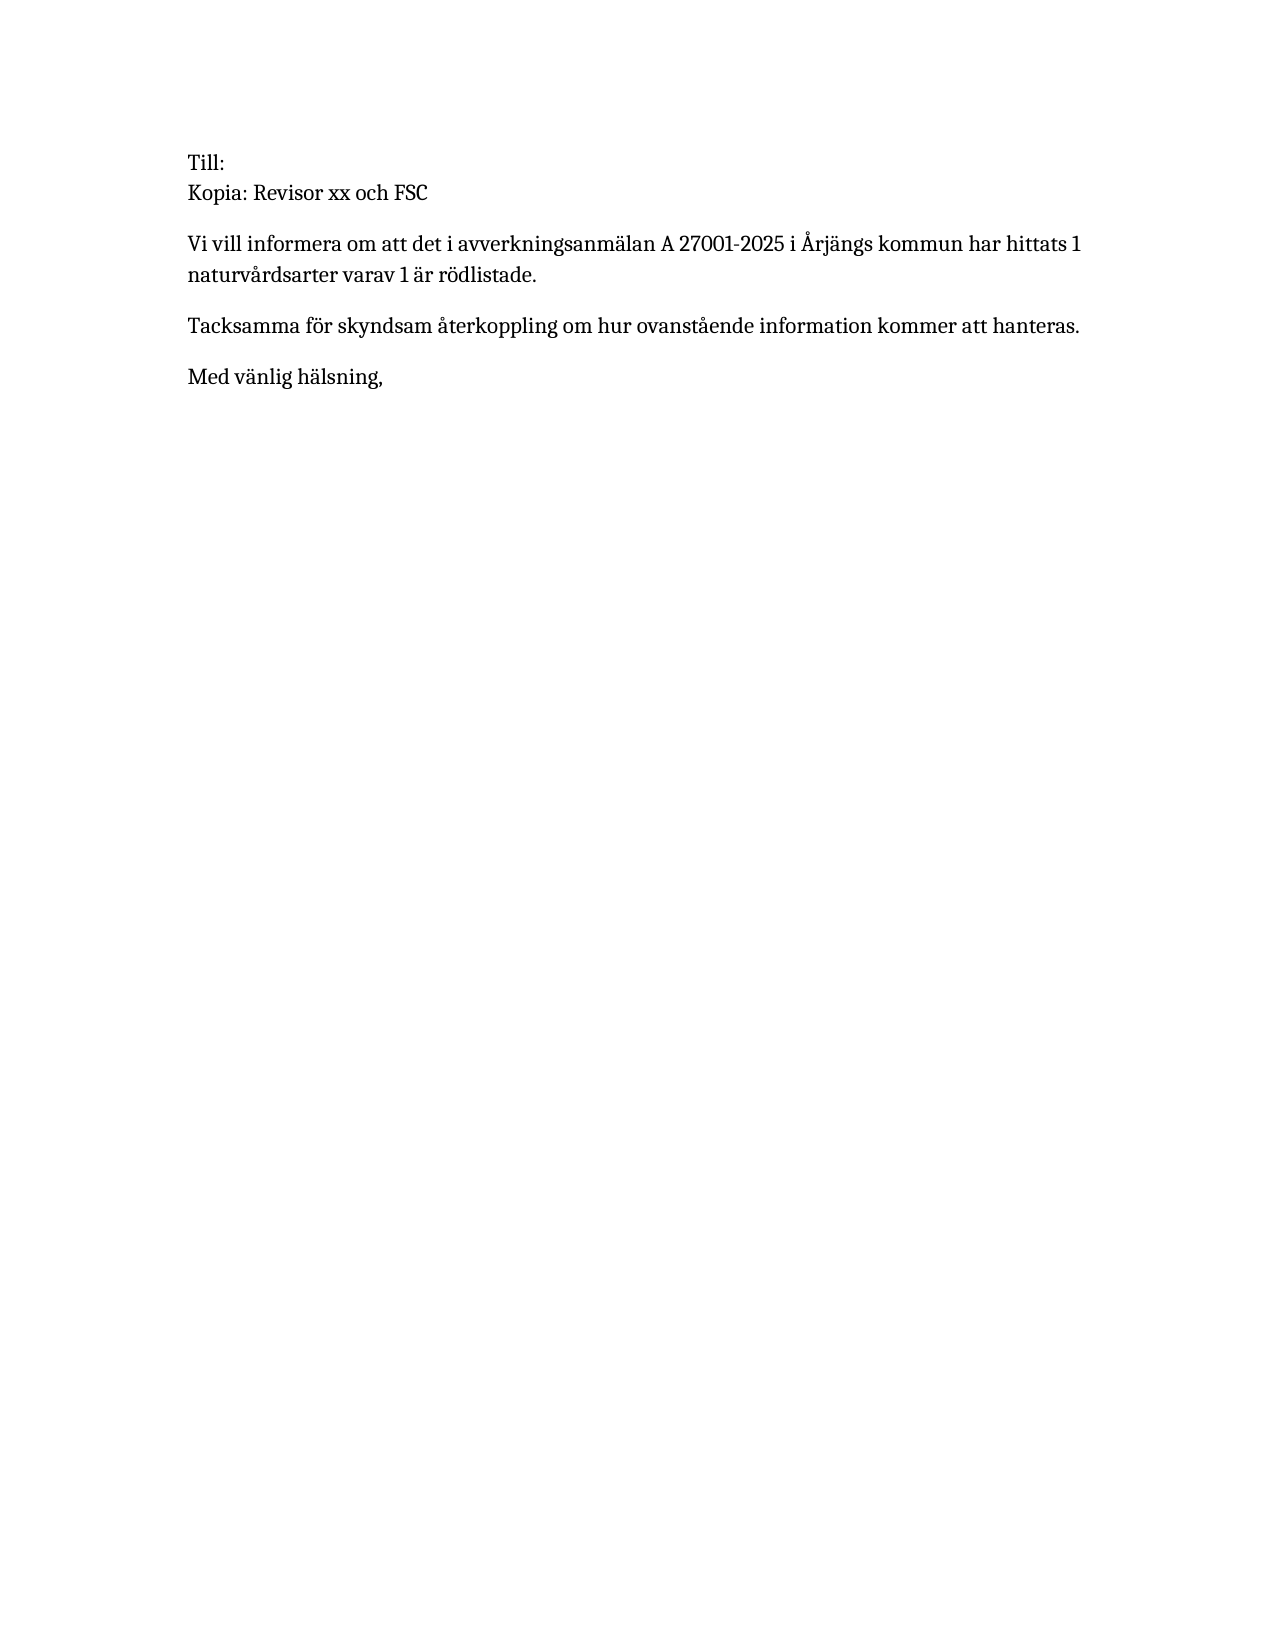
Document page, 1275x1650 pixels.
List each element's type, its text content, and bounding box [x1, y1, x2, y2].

text Med vänlig hälsning, [187, 363, 1087, 420]
text Tacksamma för skyndsam återkoppling om hur ovanstående information kommer att hanteras. [187, 312, 1087, 339]
text Till: Kopia: Revisor xx och FSC [187, 150, 1087, 207]
text Vi vill informera om att det i avverkningsanmälan A 27001-2025 i Årjängs kommun har hittats 1 naturvårdsarter varav 1 är rödlistade. [187, 231, 1087, 288]
